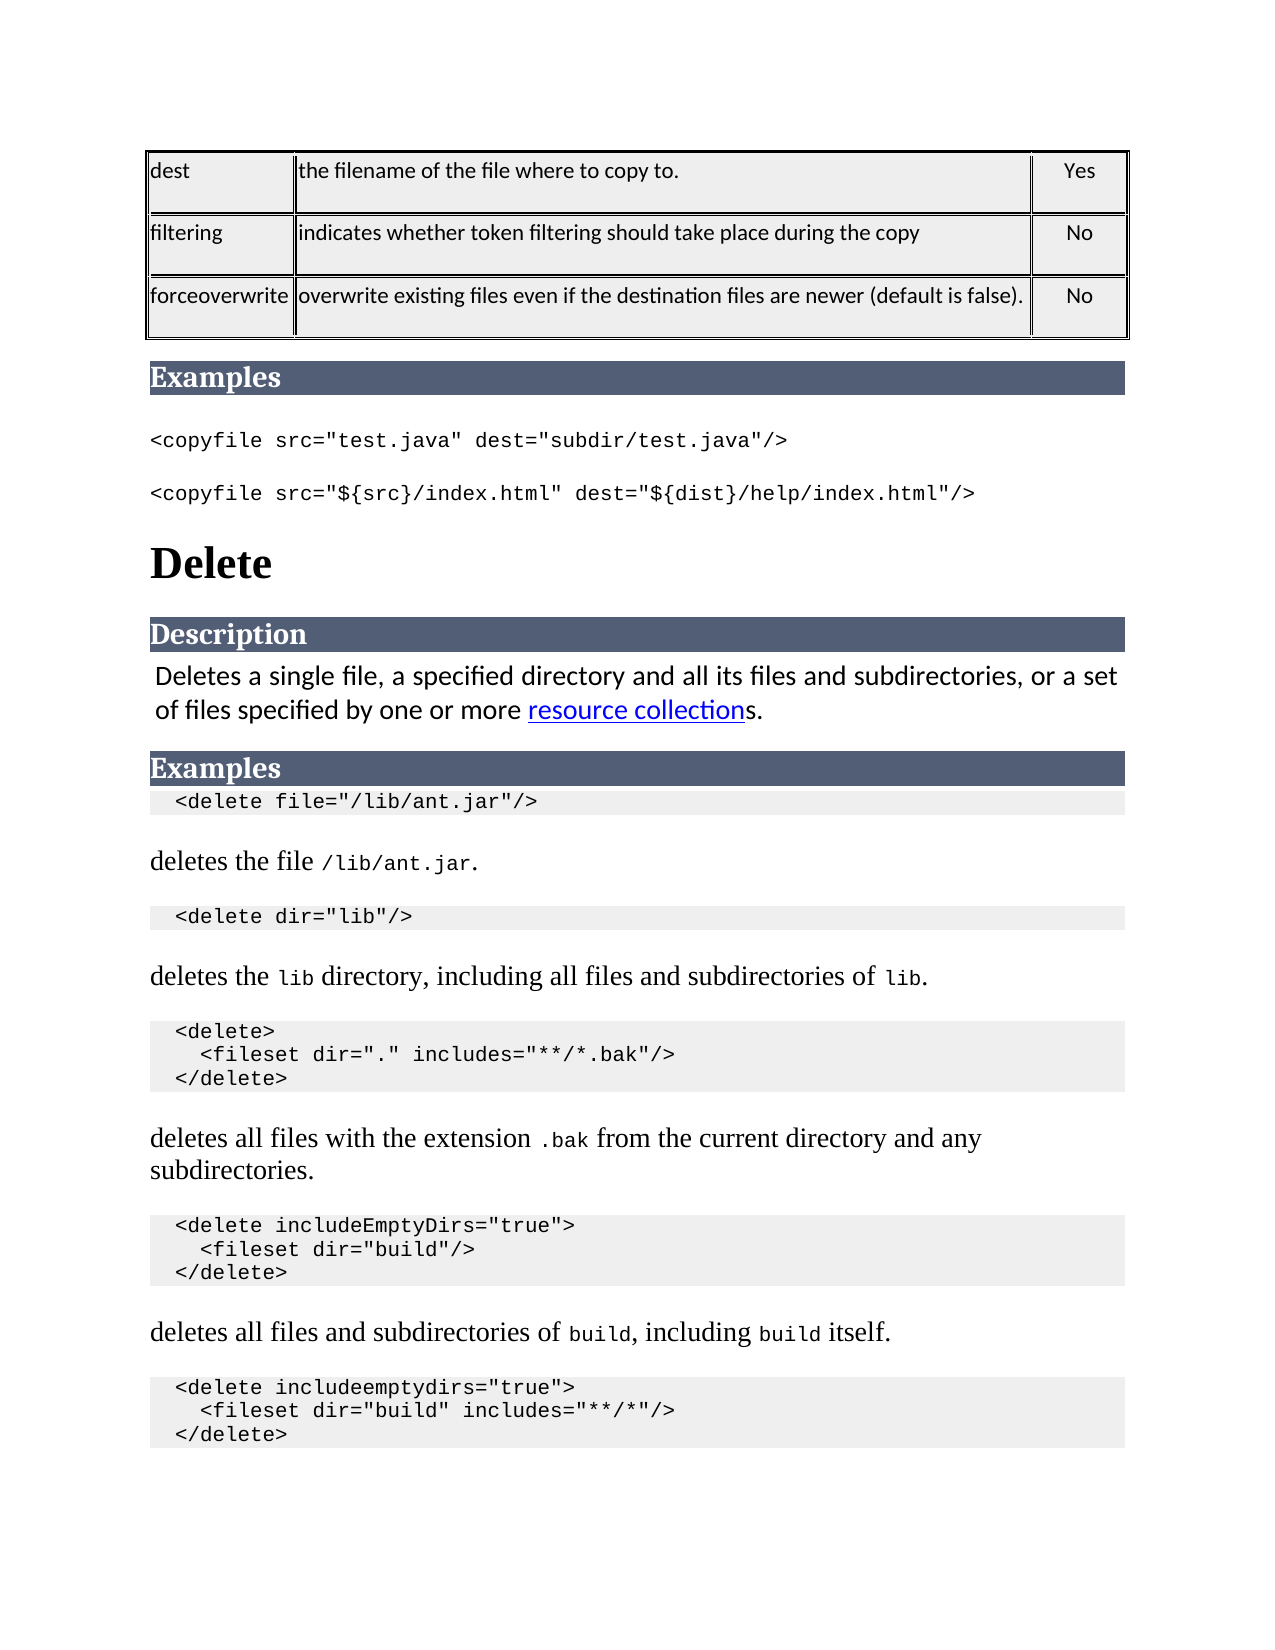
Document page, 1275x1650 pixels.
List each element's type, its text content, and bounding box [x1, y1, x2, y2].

text <fileset dir="build" includes="**/*"/> [150, 1400, 1125, 1424]
table_cell indicates whether token filtering should take place during the copy [297, 216, 1030, 274]
text <copyfile src="test.java" dest="subdir/test.java"/> [150, 430, 1125, 453]
text </delete> [150, 1262, 1125, 1286]
text <delete includeemptydirs="true"> [150, 1377, 1125, 1400]
text deletes all files and subdirectories of build, including build itself. [150, 1315, 1125, 1348]
table_cell No [1033, 212, 1127, 274]
text <delete file="/lib/ant.jar"/> [150, 791, 1125, 815]
text Deletes a single file, a specified directory and all its files and subdirectories, or a set of files specified by one or more resource collections. [155, 657, 1120, 726]
text deletes the file /lib/ant.jar. [150, 844, 1125, 877]
text <fileset dir="." includes="**/*.bak"/> [150, 1044, 1125, 1068]
text </delete> [150, 1068, 1125, 1092]
table_cell forceoverwrite [149, 274, 295, 337]
table_cell dest [149, 152, 295, 212]
subtitle Examples [150, 361, 1125, 395]
subtitle Examples [150, 751, 1125, 786]
subtitle Description [150, 617, 1125, 652]
text <copyfile src="${src}/index.html" dest="${dist}/help/index.html"/> [150, 483, 1125, 506]
text </delete> [150, 1424, 1125, 1448]
table_cell the filename of the file where to copy to. [295, 153, 1032, 212]
table_cell Yes [1032, 153, 1126, 212]
table_cell No [1032, 274, 1127, 337]
subtitle Delete [150, 535, 1125, 588]
text deletes the lib directory, including all files and subdirectories of lib. [150, 959, 1125, 991]
text deletes all files with the extension .bak from the current directory and any subdirectories. [150, 1121, 1125, 1186]
table_cell overwrite existing files even if the destination files are newer (default is false). [295, 278, 1032, 337]
text <delete includeEmptyDirs="true"> [150, 1215, 1125, 1238]
text <fileset dir="build"/> [150, 1238, 1125, 1262]
table_cell filtering [149, 212, 293, 274]
text <delete dir="lib"/> [150, 906, 1125, 930]
text <delete> [150, 1021, 1125, 1044]
